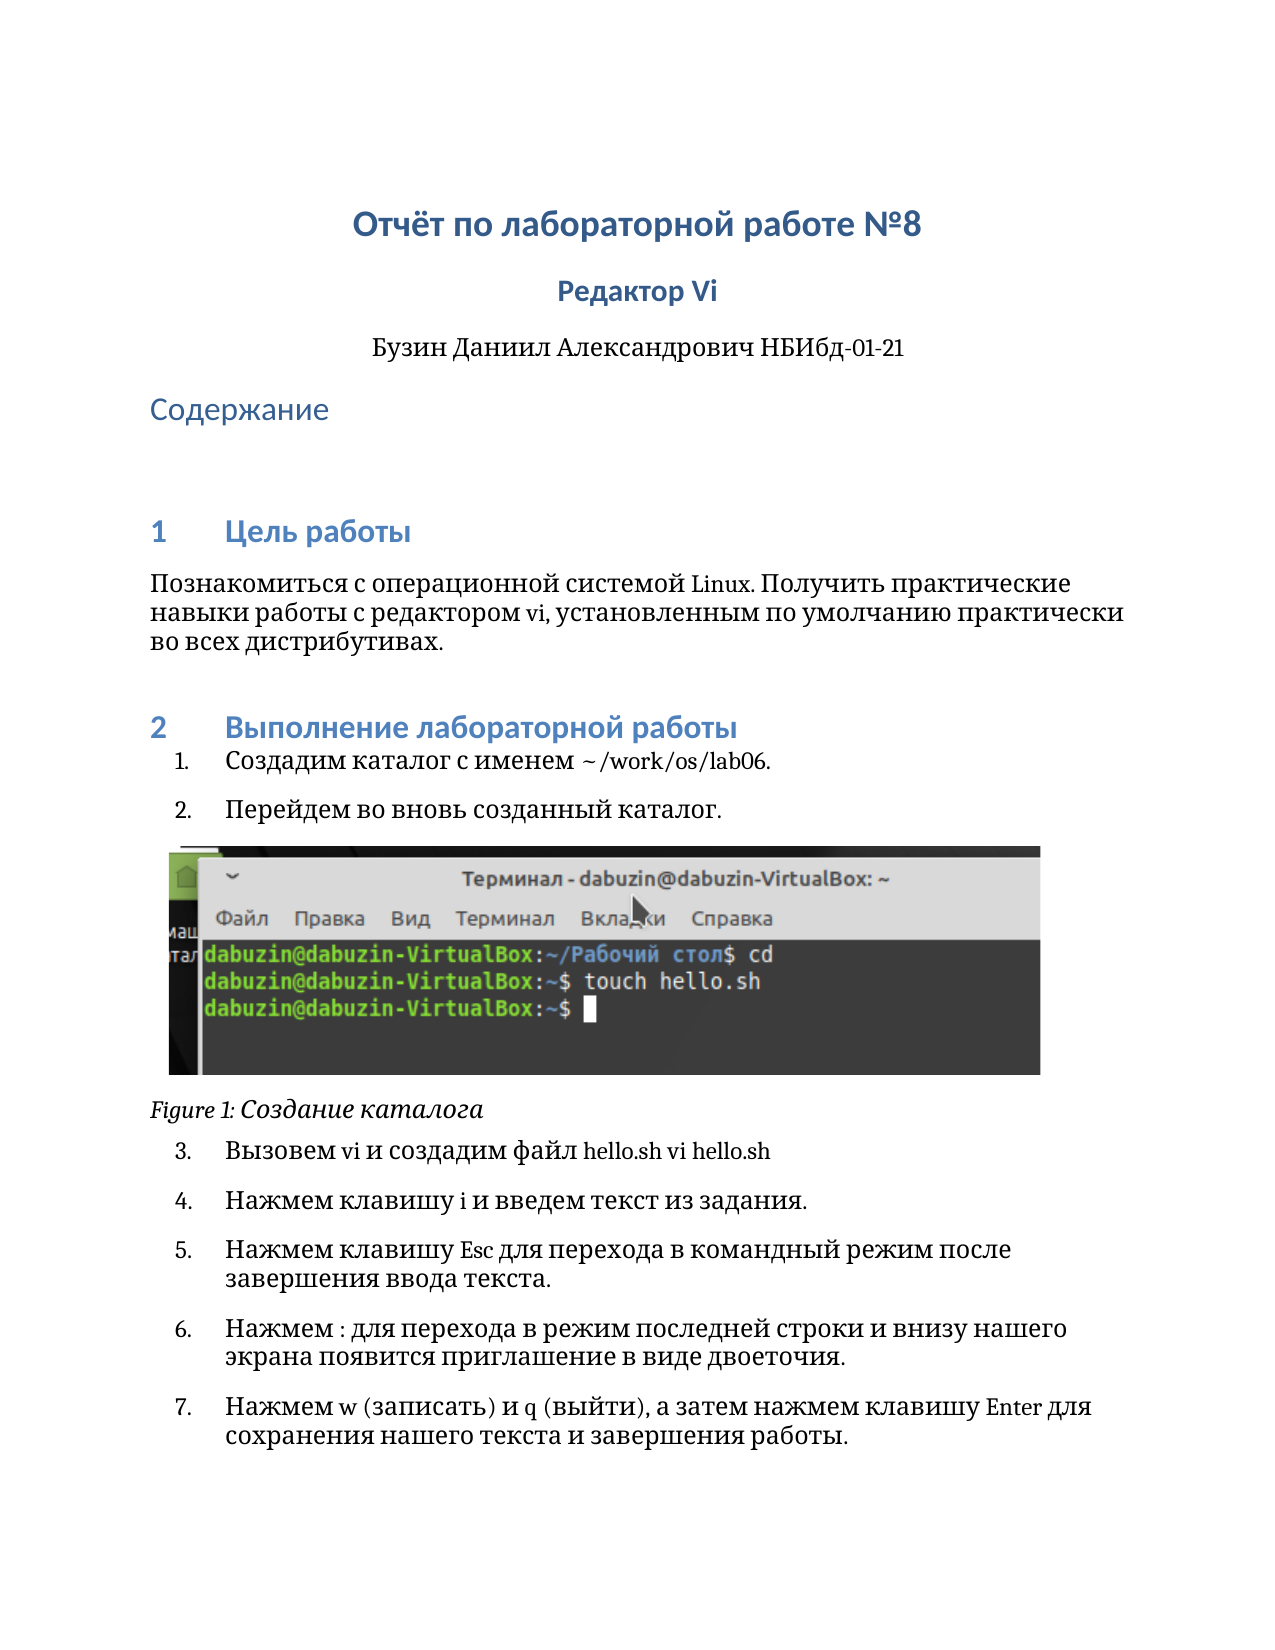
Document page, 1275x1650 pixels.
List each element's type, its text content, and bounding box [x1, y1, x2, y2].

list Создадим каталог с именем ~/work/os/lab06. [175, 747, 1125, 776]
subtitle 2 Выполнение лабораторной работы [150, 706, 1125, 747]
picture [168, 846, 1041, 1075]
list Нажмем клавишу i и введем текст из задания. [175, 1187, 1125, 1215]
list Нажмем w (записать) и q (выйти), а затем нажмем клавишу Enter для сохранения нашего текста и завершения работы. [175, 1393, 1125, 1450]
list Перейдем во вновь созданный каталог. [175, 796, 1125, 825]
text Познакомиться с операционной системой Linux. Получить практические навыки работы с редактором vi, установленным по умолчанию практически во всех дистрибутивах. [150, 570, 1125, 656]
subtitle 1 Цель работы [150, 510, 1125, 551]
text Бузин Даниил Александрович НБИбд-01-21 [150, 334, 1125, 363]
title Отчёт по лабораторной работе №8 [150, 200, 1125, 246]
subtitle Редактор Vi [150, 271, 1125, 309]
text Figure 1: Создание каталога [150, 1096, 1125, 1124]
list Вызовем vi и создадим файл hello.sh vi hello.sh [175, 1137, 1125, 1166]
list Нажмем клавишу Esc для перехода в командный режим после завершения ввода текста. [175, 1236, 1125, 1294]
list Нажмем : для перехода в режим последней строки и внизу нашего экрана появится приглашение в виде двоеточия. [175, 1314, 1125, 1372]
